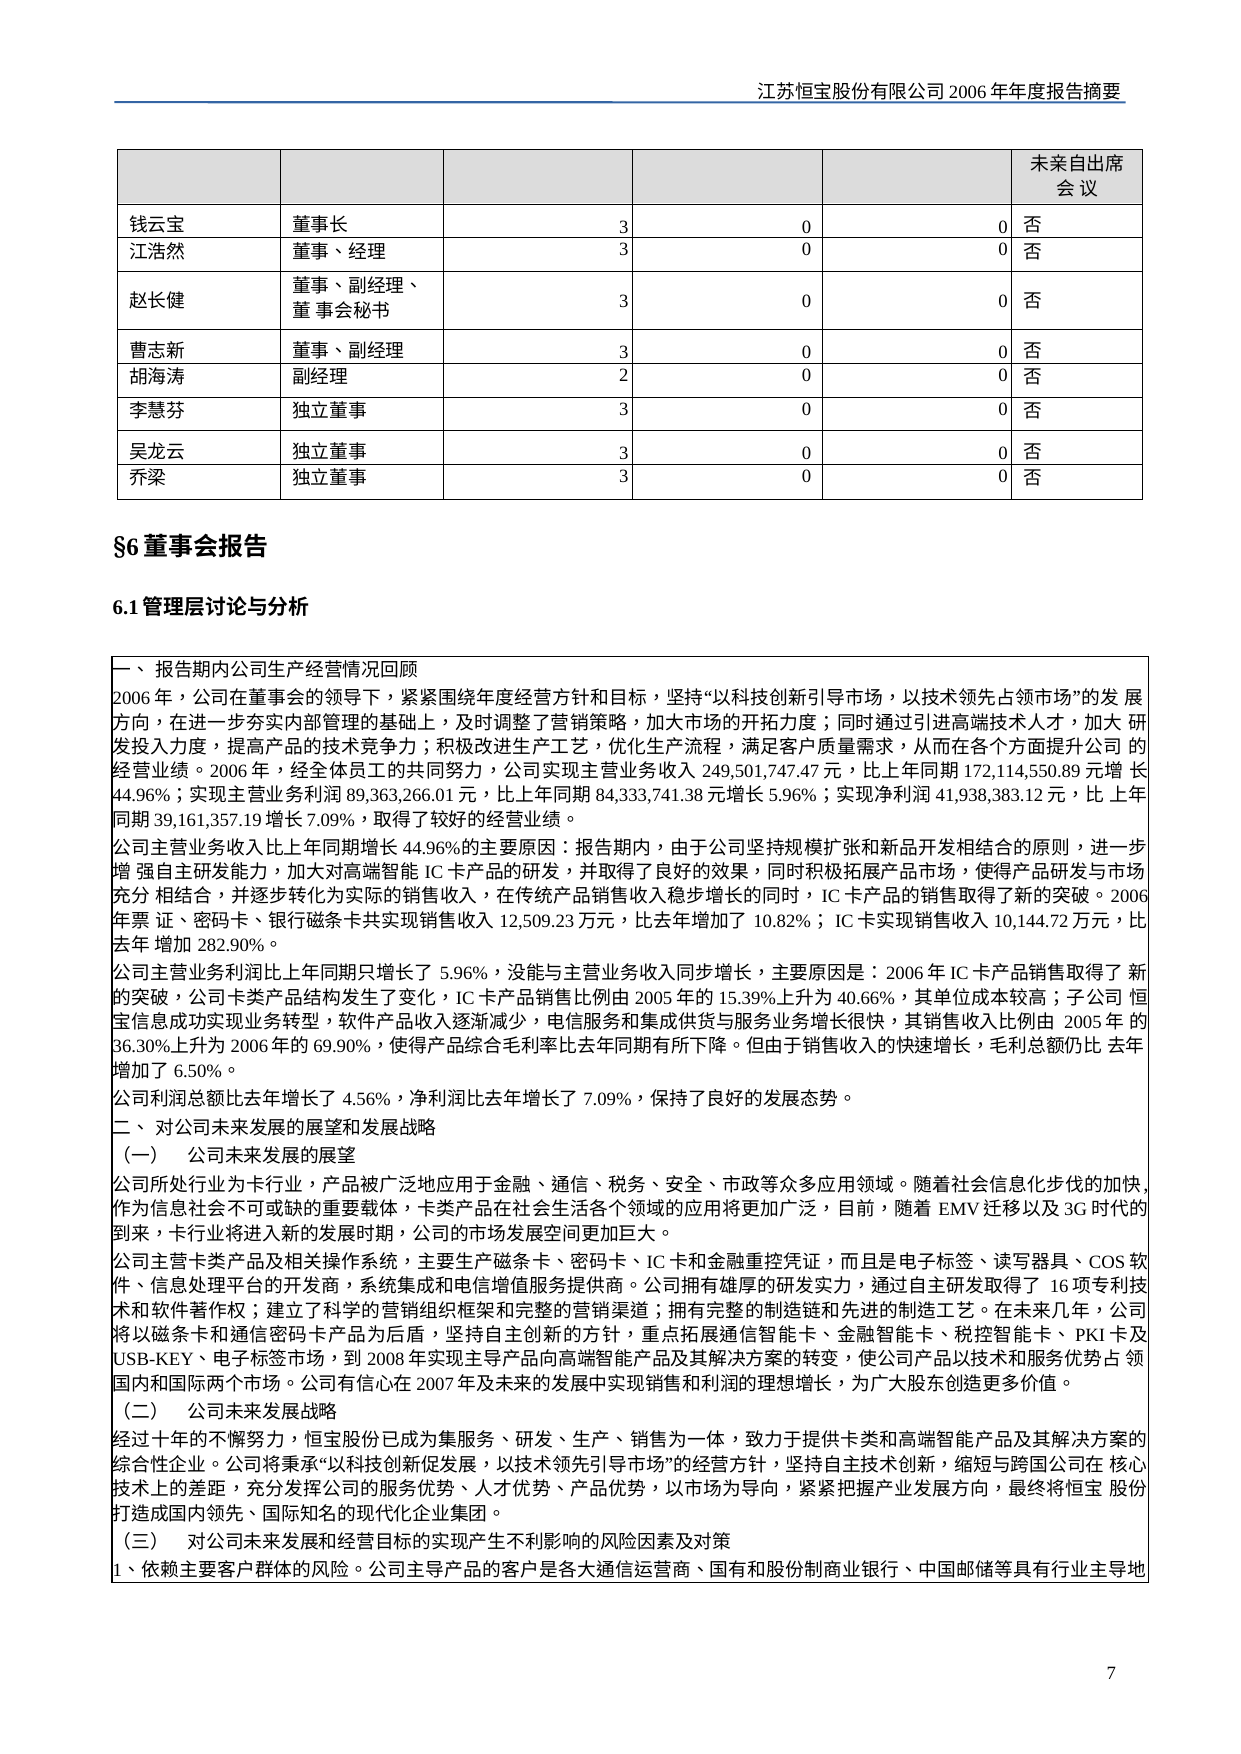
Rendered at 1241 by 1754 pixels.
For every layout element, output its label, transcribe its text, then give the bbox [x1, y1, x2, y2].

table_cell 3 [444, 238, 632, 271]
text 公司主营卡类产品及相关操作系统，主要生产磁条卡、密码卡、IC卡和金融重控凭证，而且是电子标签、读写器具、COS软 件、信息处理平台的开发商，系统集成和电信增值服务提供商。公司拥有雄厚的研发实力，通过自主研发取得了 16项专利技 术和软件著作权；建立了科学的营销组织框架和完整的营销渠道；拥有完整的制造链和先进的制造工艺。在未来几年，公司 将以磁条卡和通信密码卡产品为后盾，坚持自主创新的方针，重点拓展通信智能卡、金融智能卡、税控智能卡、PKI卡及 USB-KEY、电子标签市场，到2008年实现主导产品向高端智能产品及其解决方案的转变，使公司产品以技术和服务优势占 领国内和国际两个市场。公司有信心在2007年及未来的发展中实现销售和利润的理想增长，为广大股东创造更多价值。 [113, 1248, 1148, 1395]
table_cell 独立董事 [281, 465, 443, 499]
table_cell 董事、经理 [281, 238, 443, 271]
table_cell 副经理 [281, 364, 443, 397]
table_header [281, 150, 443, 203]
table_cell 否 [1012, 205, 1142, 237]
table_cell 独立董事 [281, 398, 443, 430]
table_cell 0 [633, 364, 822, 397]
table_cell 曹志新 [118, 330, 280, 363]
table_cell 0 [823, 431, 1011, 464]
text 一、 报告期内公司生产经营情况回顾 [113, 657, 1148, 681]
table_cell 李慧芬 [118, 398, 280, 430]
text 公司主营业务收入比上年同期增长44.96%的主要原因：报告期内，由于公司坚持规模扩张和新品开发相结合的原则，进一步增 强自主研发能力，加大对高端智能IC卡产品的研发，并取得了良好的效果，同时积极拓展产品市场，使得产品研发与市场充分 相结合，并逐步转化为实际的销售收入，在传统产品销售收入稳步增长的同时，IC卡产品的销售取得了新的突破。2006年票 证、密码卡、银行磁条卡共实现销售收入12,509.23万元，比去年增加了 10.82%； IC卡实现销售收入10,144.72万元，比去年 增加 282.90%。 [113, 834, 1148, 956]
table_cell 0 [633, 465, 822, 499]
table_cell 董事长 [281, 205, 443, 237]
table_cell 0 [633, 238, 822, 271]
table_cell 否 [1012, 330, 1142, 363]
table_cell 0 [823, 238, 1011, 271]
text 6.1管理层讨论与分析 [112, 592, 1148, 621]
text 经过十年的不懈努力，恒宝股份已成为集服务、研发、生产、销售为一体，致力于提供卡类和高端智能产品及其解决方案的 综合性企业。公司将秉承“以科技创新促发展，以技术领先引导市场”的经营方针，坚持自主技术创新，缩短与跨国公司在 核心技术上的差距，充分发挥公司的服务优势、人才优势、产品优势，以市场为导向，紧紧把握产业发展方向，最终将恒宝 股份打造成国内领先、国际知名的现代化企业集团。 [113, 1426, 1148, 1525]
text §6董事会报告 [112, 529, 1148, 563]
table_cell 3 [444, 465, 632, 499]
table_cell 董事、副经理 [281, 330, 443, 363]
text 2006年，公司在董事会的领导下，紧紧围绕年度经营方针和目标，坚持“以科技创新引导市场，以技术领先占领市场”的发 展方向，在进一步夯实内部管理的基础上，及时调整了营销策略，加大市场的开拓力度；同时通过引进高端技术人才，加大 研发投入力度，提高产品的技术竞争力；积极改进生产工艺，优化生产流程，满足客户质量需求，从而在各个方面提升公司 的经营业绩。2006年，经全体员工的共同努力，公司实现主营业务收入249,501,747.47元，比上年同期172,114,550.89元增 长44.96%；实现主营业务利润89,363,266.01元，比上年同期84,333,741.38元增长5.96%；实现净利润41,938,383.12元，比 上年同期39,161,357.19增长7.09%，取得了较好的经营业绩。 [113, 684, 1148, 831]
table_cell 3 [444, 431, 632, 464]
table_cell 董事、副经理、董 事会秘书 [281, 272, 443, 329]
table_cell 0 [823, 205, 1011, 237]
table_cell 0 [633, 205, 822, 237]
table_cell 0 [823, 398, 1011, 430]
table_cell 吴龙云 [118, 431, 280, 464]
text 公司利润总额比去年增长了 4.56%，净利润比去年增长了 7.09%，保持了良好的发展态势。 [113, 1085, 1148, 1111]
table_cell 胡海涛 [118, 364, 280, 397]
table_cell 0 [633, 272, 822, 329]
text （一） 公司未来发展的展望 [113, 1142, 1148, 1167]
table_cell 0 [633, 431, 822, 464]
table_cell 0 [633, 398, 822, 430]
table_cell 否 [1012, 465, 1142, 499]
table_cell 3 [444, 330, 632, 363]
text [113, 1556, 1148, 1582]
text 公司主营业务利润比上年同期只增长了 5.96%，没能与主营业务收入同步增长，主要原因是：2006年IC卡产品销售取得了 新的突破，公司卡类产品结构发生了变化，IC卡产品销售比例由2005年的15.39%上升为40.66%，其单位成本较高；子公司 恒宝信息成功实现业务转型，软件产品收入逐渐减少，电信服务和集成供货与服务业务增长很快，其销售收入比例由2005年 的36.30%上升为2006年的69.90%，使得产品综合毛利率比去年同期有所下降。但由于销售收入的快速增长，毛利总额仍比 去年增加了 6.50%。 [113, 959, 1148, 1082]
table_cell 钱云宝 [118, 205, 280, 237]
table_cell 否 [1012, 398, 1142, 430]
text （三） 对公司未来发展和经营目标的实现产生不利影响的风险因素及对策 [113, 1528, 1148, 1553]
table_cell 3 [444, 205, 632, 237]
table_header [823, 150, 1011, 203]
text （二） 公司未来发展战略 [113, 1398, 1148, 1423]
table_cell 否 [1012, 272, 1142, 329]
table_header [633, 150, 822, 203]
table_cell 3 [444, 398, 632, 430]
table_header [118, 150, 280, 203]
table_cell 0 [823, 330, 1011, 363]
table_cell 乔梁 [118, 465, 280, 499]
table_cell 0 [823, 364, 1011, 397]
table_cell 0 [633, 330, 822, 363]
table_cell 否 [1012, 431, 1142, 464]
table_cell 否 [1012, 238, 1142, 271]
table_cell 赵长健 [118, 272, 280, 329]
table_cell 0 [823, 272, 1011, 329]
table_header [444, 150, 632, 203]
table_cell 2 [444, 364, 632, 397]
table_cell 独立董事 [281, 431, 443, 464]
text 公司所处行业为卡行业，产品被广泛地应用于金融、通信、税务、安全、市政等众多应用领域。随着社会信息化步伐的加快, 作为信息社会不可或缺的重要载体，卡类产品在社会生活各个领域的应用将更加广泛，目前，随着EMV迁移以及3G时代的 到来，卡行业将进入新的发展时期，公司的市场发展空间更加巨大。 [113, 1171, 1148, 1245]
table_cell 0 [823, 465, 1011, 499]
text 二、 对公司未来发展的展望和发展战略 [113, 1114, 1148, 1139]
table_cell 3 [444, 272, 632, 329]
table_cell 否 [1012, 364, 1142, 397]
table_header 未亲自出席会 议 [1012, 150, 1142, 203]
table_cell 江浩然 [118, 238, 280, 271]
